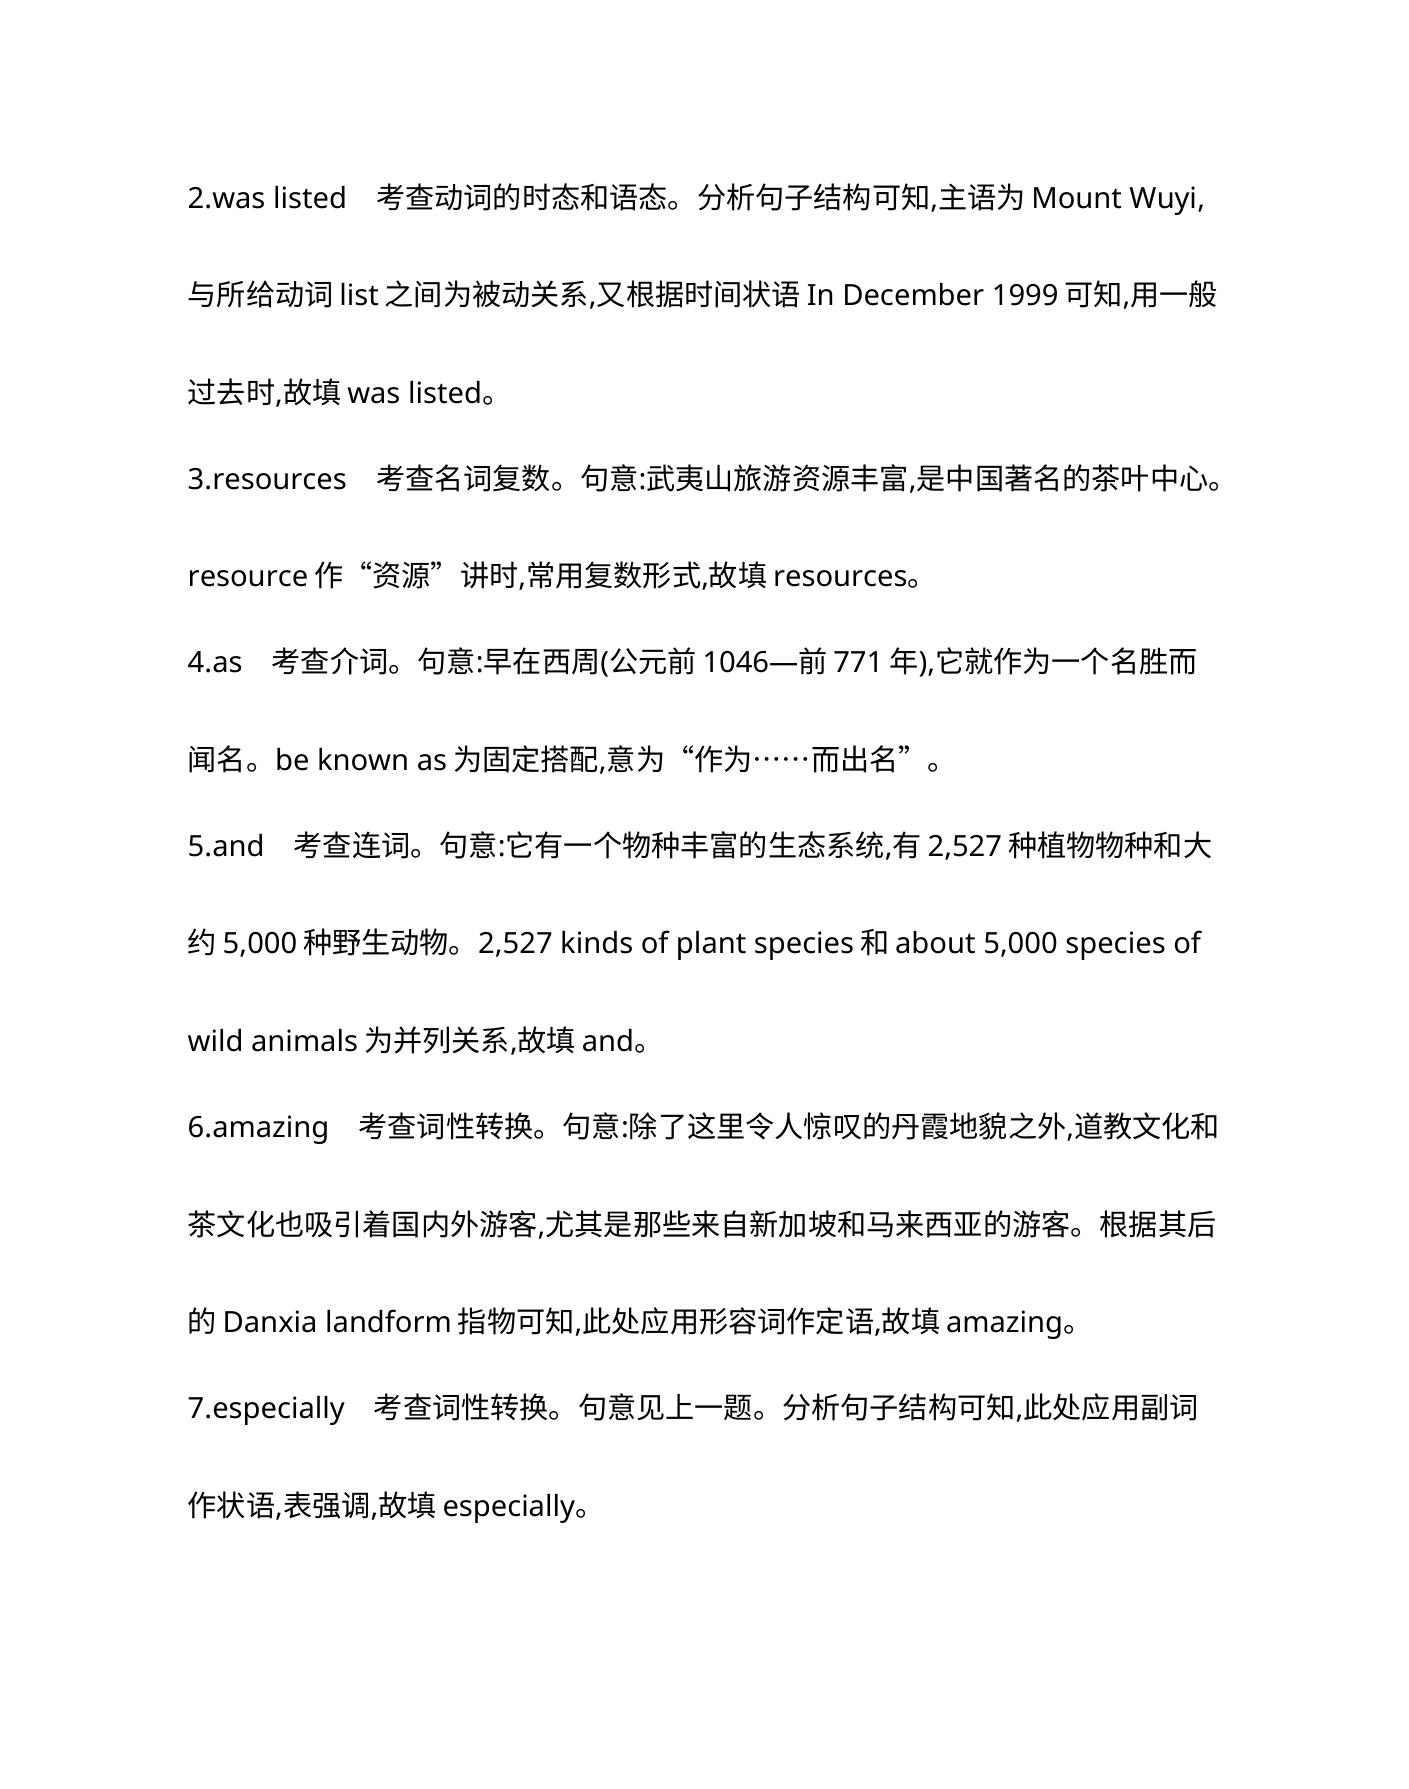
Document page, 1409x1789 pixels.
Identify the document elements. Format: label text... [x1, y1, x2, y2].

text 6.amazing 考查词性转换。句意:除了这里令人惊叹的丹霞地貌之外,道教文化和茶文化也吸引着国内外游客,尤其是那些来自新加坡和马来西亚的游客。根据其后的Danxia landform指物可知,此处应用形容词作定语,故填amazing。 [187, 1092, 1221, 1352]
text 7.especially 考查词性转换。句意见上一题。分析句子结构可知,此处应用副词作状语,表强调,故填especially。 [187, 1374, 1221, 1536]
text 2.was listed 考查动词的时态和语态。分析句子结构可知,主语为Mount Wuyi,与所给动词list之间为被动关系,又根据时间状语In December 1999可知,用一般过去时,故填was listed。 [187, 163, 1221, 423]
text 4.as 考查介词。句意:早在西周(公元前1046—前771年),它就作为一个名胜而闻名。be known as为固定搭配,意为“作为……而出名”。 [187, 628, 1221, 790]
text 5.and 考查连词。句意:它有一个物种丰富的生态系统,有2,527种植物物种和大约5,000种野生动物。2,527 kinds of plant species和about 5,000 species of wild animals为并列关系,故填and。 [187, 811, 1221, 1071]
text 3.resources 考查名词复数。句意:武夷山旅游资源丰富,是中国著名的茶叶中心。resource作“资源”讲时,常用复数形式,故填resources。 [187, 444, 1221, 607]
